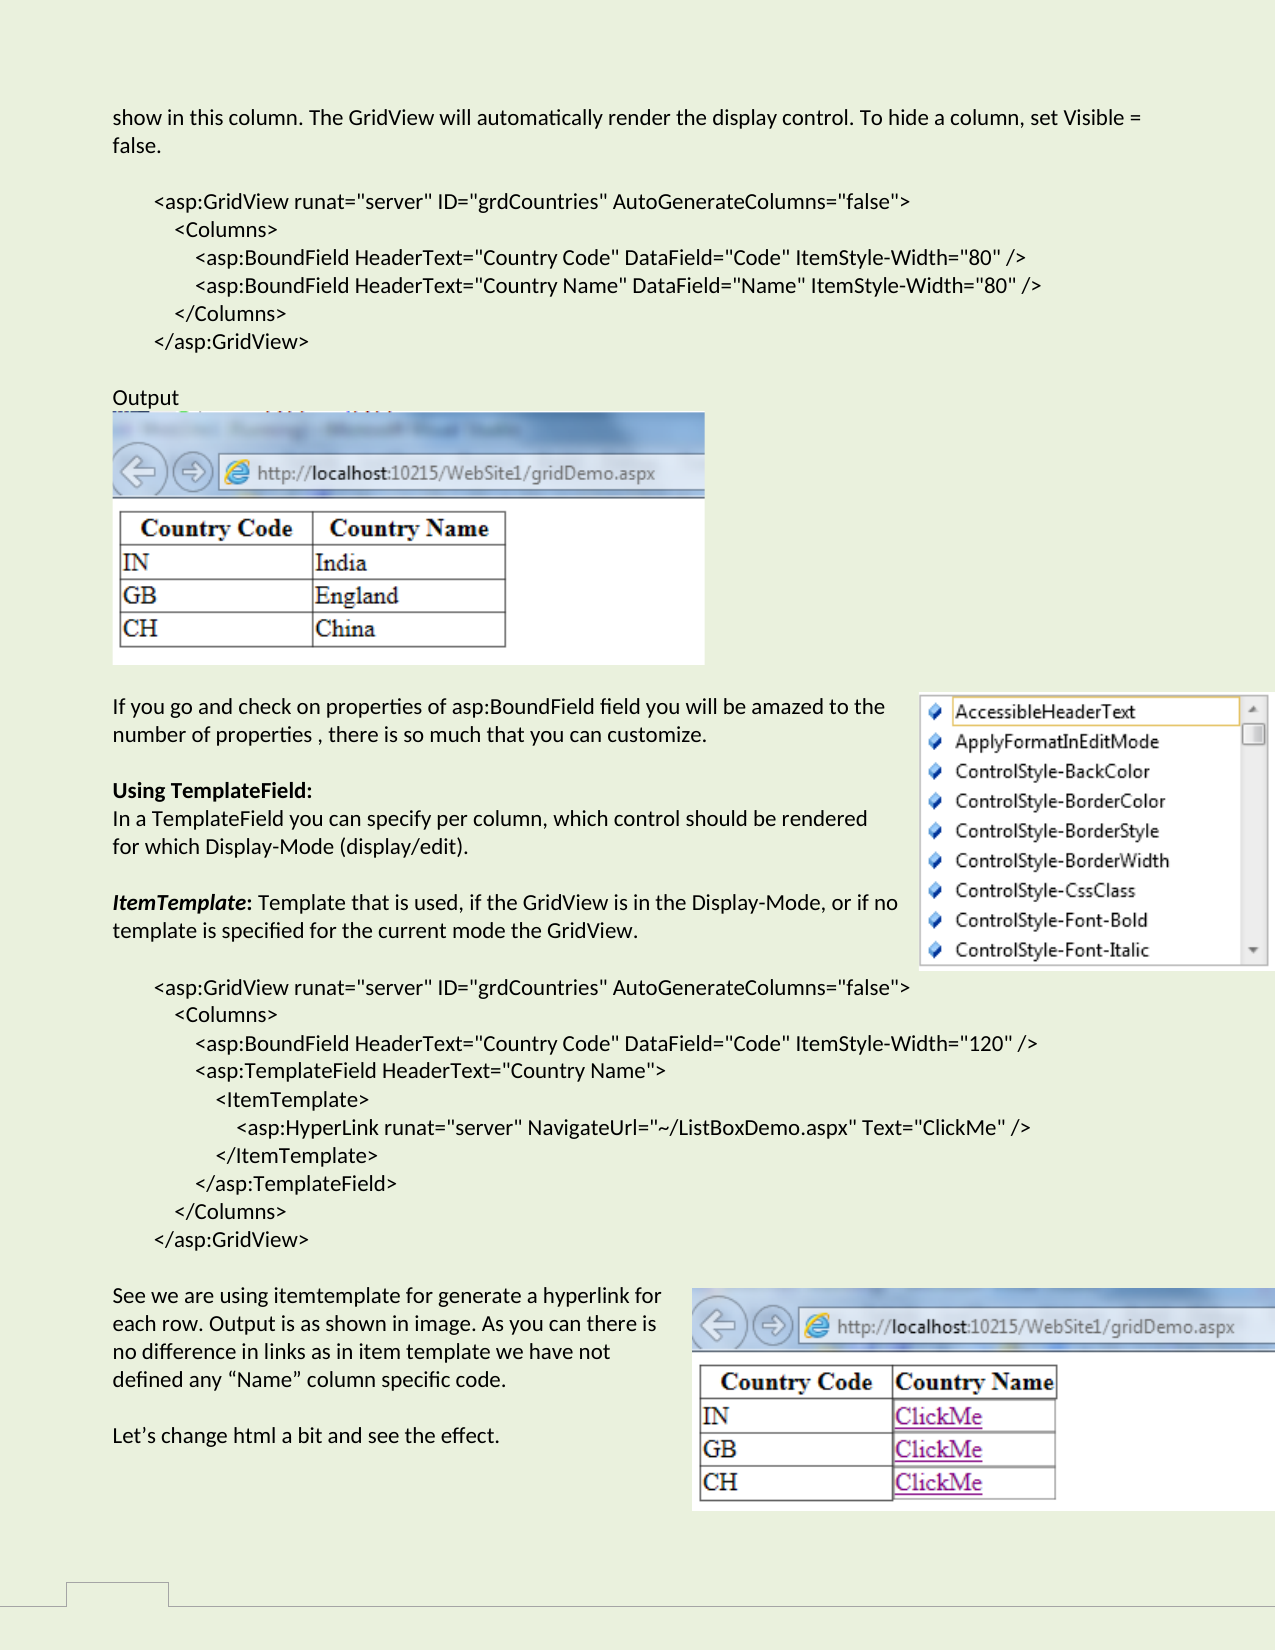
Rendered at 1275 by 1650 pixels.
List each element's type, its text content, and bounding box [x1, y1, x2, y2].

picture [112, 411, 705, 665]
text </ItemTemplate> [112, 1141, 1172, 1169]
picture [918, 692, 1275, 971]
text Let’s change html a bit and see the effect. [112, 1421, 692, 1449]
text </Columns> [112, 299, 1172, 327]
text Output [112, 383, 1172, 411]
text </asp:GridView> [112, 1225, 1172, 1253]
text <asp:BoundField HeaderText="Country Name" DataField="Name" ItemStyle-Width="80" /> [112, 271, 1172, 299]
text See we are using itemtemplate for generate a hyperlink for each row. Output is as shown in image. As you can there is no difference in links as in item template we have not defined any “Name” column specific code. [112, 1281, 1172, 1393]
text Using TemplateField: [112, 776, 918, 804]
text <asp:HyperLink runat="server" NavigateUrl="~/ListBoxDemo.aspx" Text="ClickMe" /> [112, 1113, 1172, 1141]
picture [692, 1288, 1275, 1511]
text <ItemTemplate> [112, 1085, 1172, 1113]
text <asp:GridView runat="server" ID="grdCountries" AutoGenerateColumns="false"> [112, 187, 1172, 215]
text <asp:TemplateField HeaderText="Country Name"> [112, 1057, 1172, 1085]
text </asp:TemplateField> [112, 1169, 1172, 1197]
text ItemTemplate: Template that is used, if the GridView is in the Display-Mode, or if no template is specified for the current mode the GridView. [112, 861, 918, 944]
text </Columns> [112, 1197, 1172, 1225]
text <asp:BoundField HeaderText="Country Code" DataField="Code" ItemStyle-Width="80" /> [112, 243, 1172, 271]
text In a TemplateField you can specify per column, which control should be rendered for which Display-Mode (display/edit). [112, 804, 918, 861]
text </asp:GridView> [112, 327, 1172, 355]
text <Columns> [112, 215, 1172, 243]
text <Columns> [112, 1001, 1172, 1029]
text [112, 103, 1172, 159]
text <asp:GridView runat="server" ID="grdCountries" AutoGenerateColumns="false"> [112, 973, 1172, 1001]
text <asp:BoundField HeaderText="Country Code" DataField="Code" ItemStyle-Width="120" /> [112, 1029, 1172, 1057]
text If you go and check on properties of asp:BoundField field you will be amazed to the number of properties , there is so much that you can customize. [112, 692, 918, 748]
